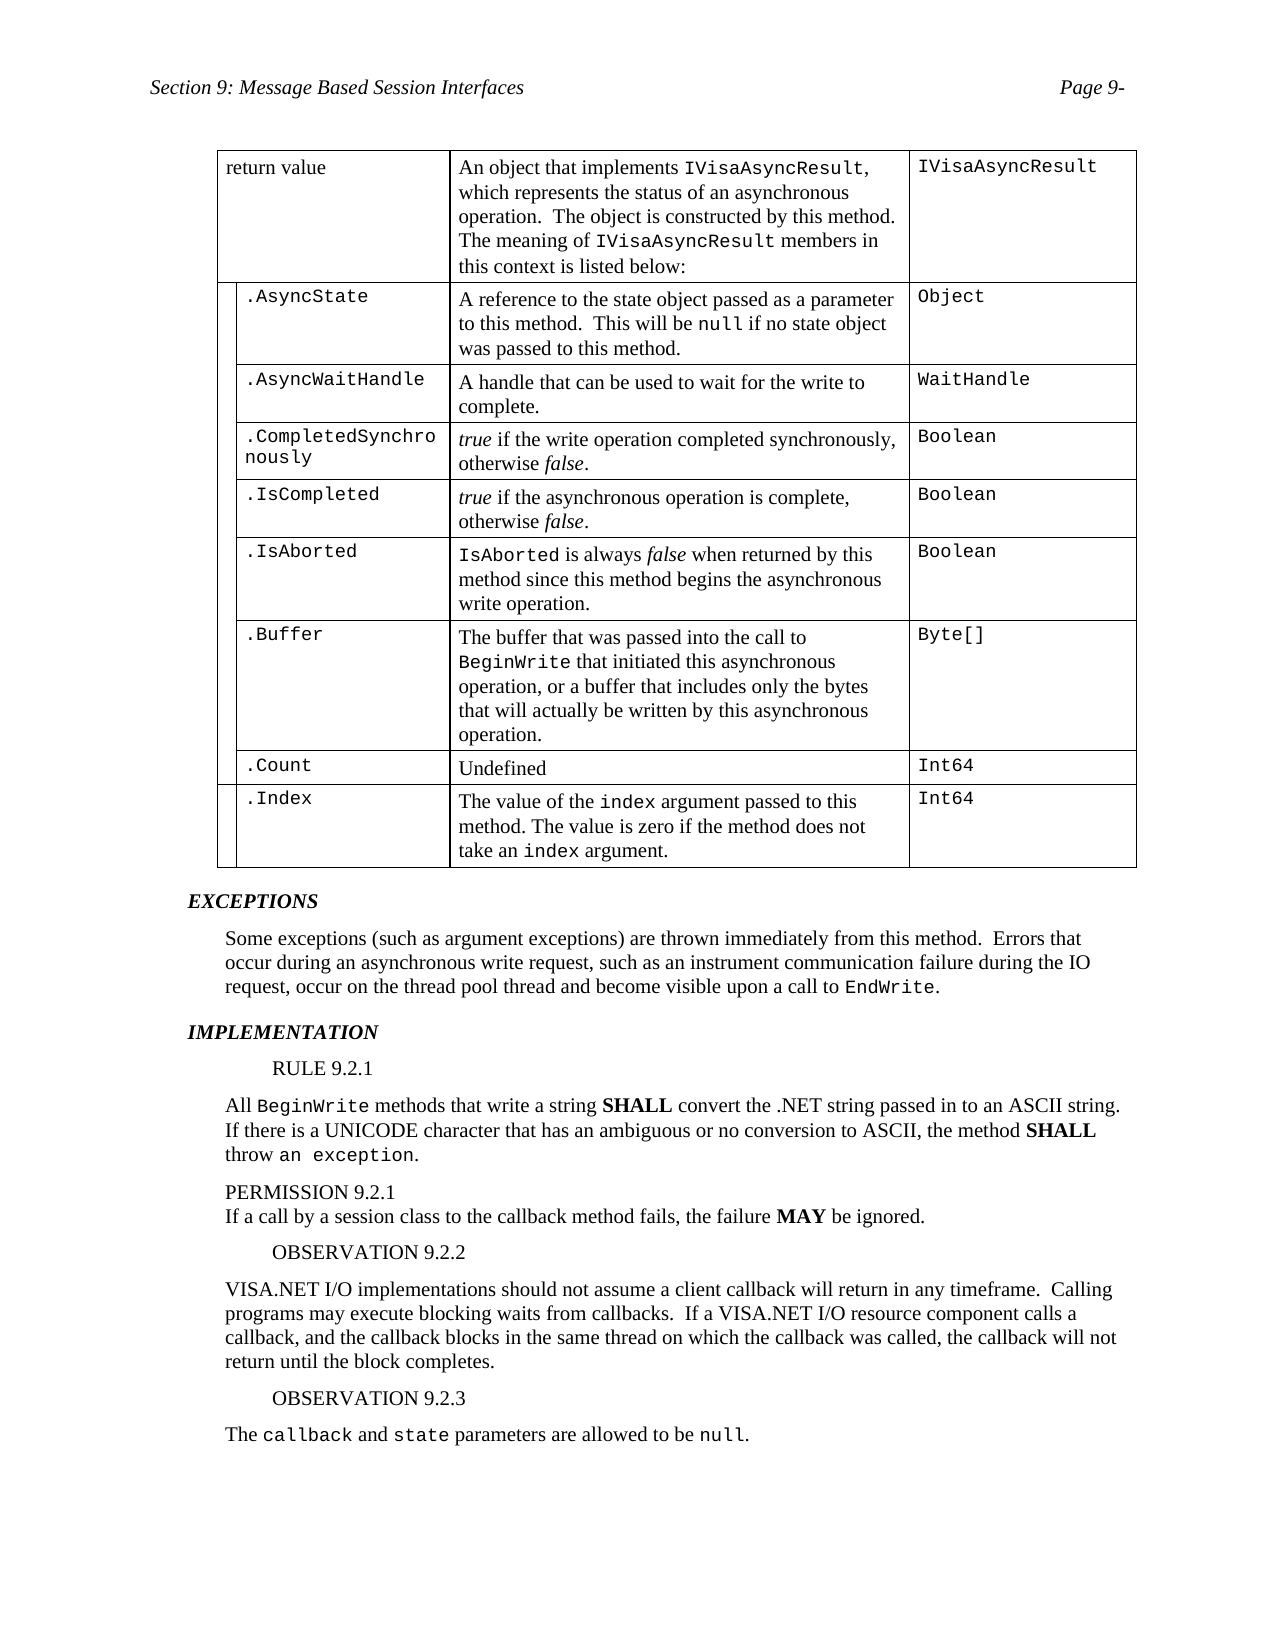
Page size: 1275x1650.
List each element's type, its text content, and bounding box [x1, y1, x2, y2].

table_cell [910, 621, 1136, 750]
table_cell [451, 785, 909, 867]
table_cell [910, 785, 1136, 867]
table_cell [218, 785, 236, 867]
text The callback and state parameters are allowed to be null. [225, 1422, 1125, 1447]
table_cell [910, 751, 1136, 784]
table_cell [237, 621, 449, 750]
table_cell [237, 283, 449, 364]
text Some exceptions (such as argument exceptions) are thrown immediately from this method. Errors that occur during an asynchronous write request, such as an instrument communication failure during the IO request, occur on the thread pool thread and become visible upon a call to EndWrite. [225, 926, 1125, 999]
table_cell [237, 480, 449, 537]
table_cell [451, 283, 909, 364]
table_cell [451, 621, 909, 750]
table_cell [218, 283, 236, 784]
subtitle Implementation [187, 1020, 1125, 1044]
text All BeginWrite methods that write a string SHALL convert the .NET string passed in to an ASCII string. If there is a UNICODE character that has an ambiguous or no conversion to ASCII, the method SHALL throw an exception. [225, 1093, 1125, 1167]
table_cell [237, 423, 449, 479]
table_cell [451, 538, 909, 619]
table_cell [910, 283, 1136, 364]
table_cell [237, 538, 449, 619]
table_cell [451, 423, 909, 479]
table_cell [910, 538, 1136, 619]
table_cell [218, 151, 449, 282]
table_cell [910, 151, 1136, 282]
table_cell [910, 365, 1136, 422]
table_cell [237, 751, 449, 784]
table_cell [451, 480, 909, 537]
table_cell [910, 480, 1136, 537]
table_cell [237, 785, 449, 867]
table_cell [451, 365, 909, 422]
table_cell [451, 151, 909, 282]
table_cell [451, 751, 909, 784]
subtitle Exceptions [187, 889, 1125, 913]
text VISA.NET I/O implementations should not assume a client callback will return in any timeframe. Calling programs may execute blocking waits from callbacks. If a VISA.NET I/O resource component calls a callback, and the callback blocks in the same thread on which the callback was called, the callback will not return until the block completes. [225, 1277, 1125, 1373]
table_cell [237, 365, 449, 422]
text If a call by a session class to the callback method fails, the failure MAY be ignored. [225, 1204, 1125, 1228]
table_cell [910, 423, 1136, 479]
